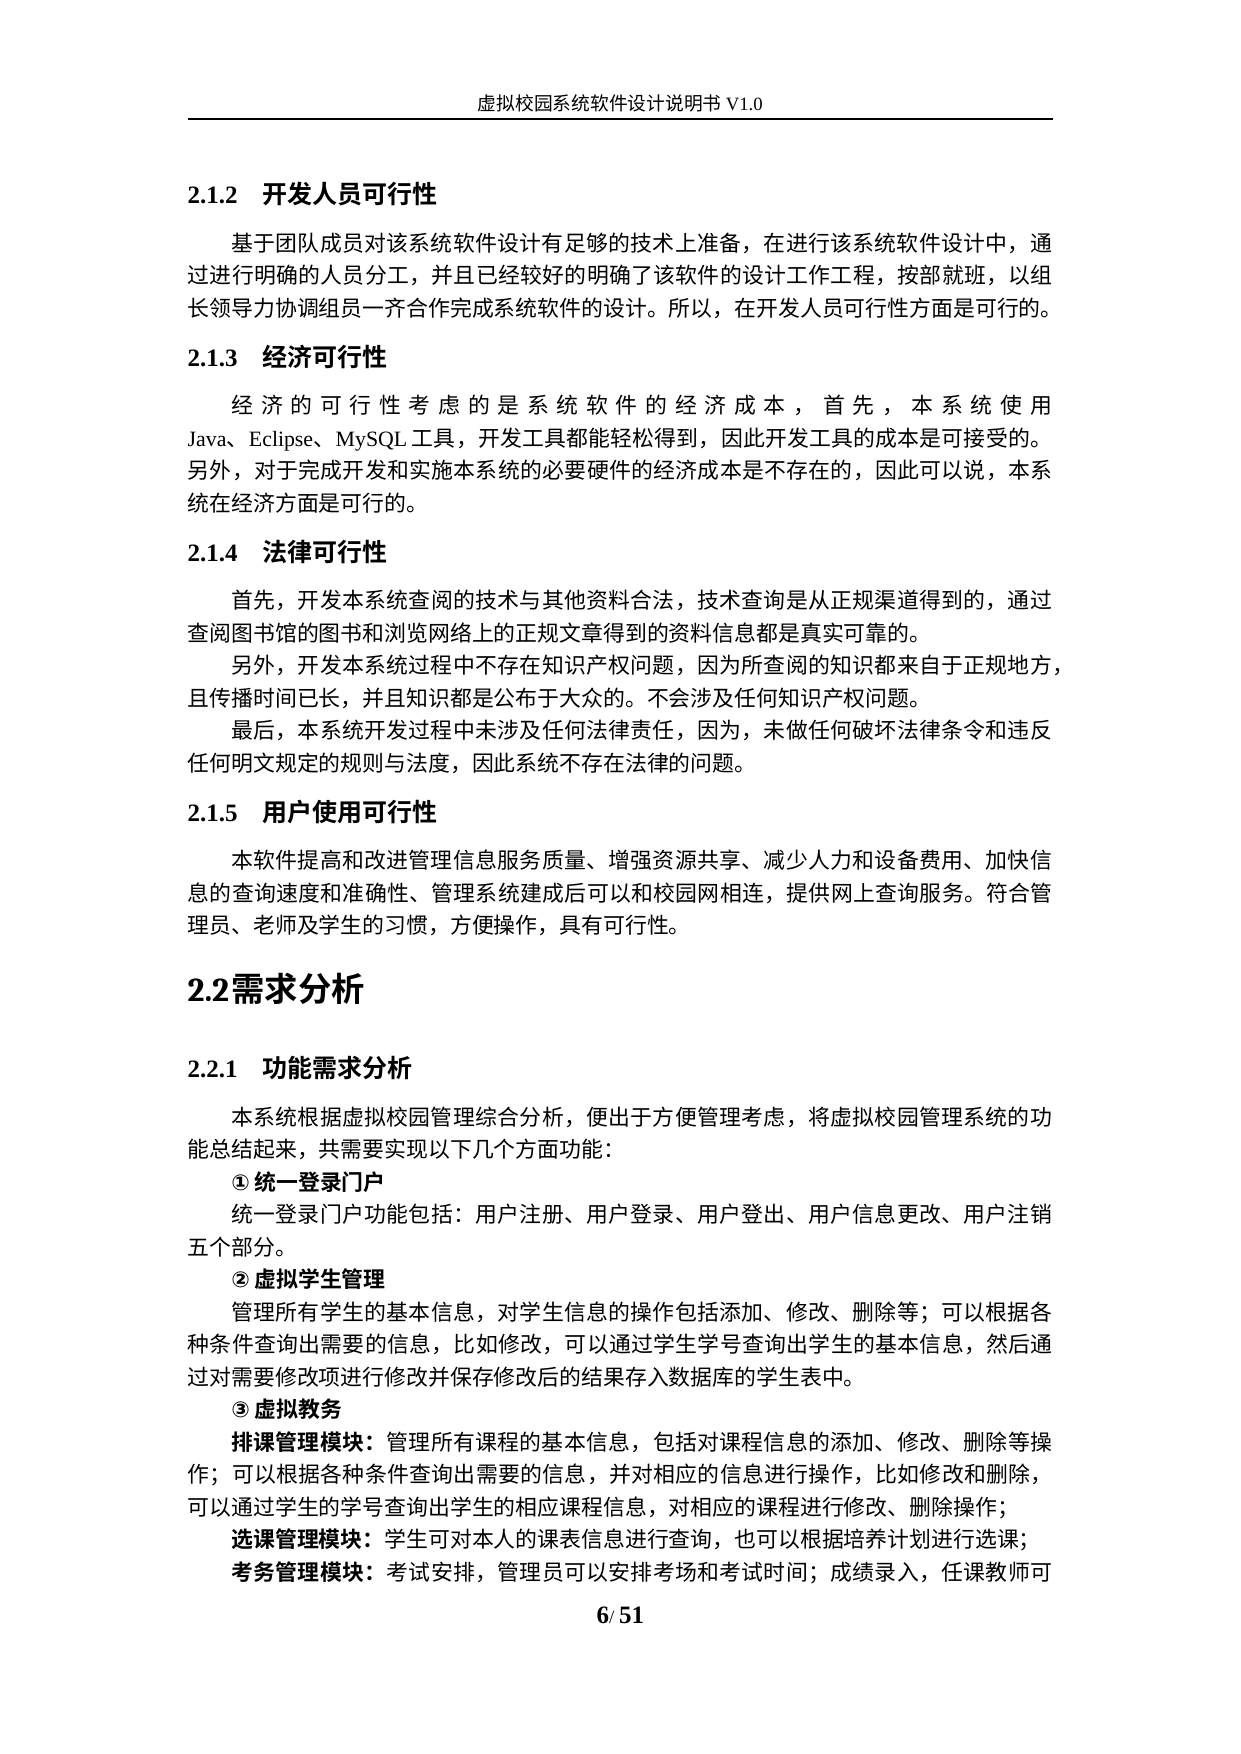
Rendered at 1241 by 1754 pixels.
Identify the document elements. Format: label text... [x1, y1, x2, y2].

text 排课管理模块：管理所有课程的基本信息，包括对课程信息的添加、修改、删除等操作；可以根据各种条件查询出需要的信息，并对相应的信息进行操作，比如修改和删除，可以通过学生的学号查询出学生的相应课程信息，对相应的课程进行修改、删除操作； [187, 1424, 1053, 1522]
list 用户使用可行性 [187, 778, 1053, 843]
list 经济可行性 [187, 323, 1053, 388]
text 管理所有学生的基本信息，对学生信息的操作包括添加、修改、删除等；可以根据各种条件查询出需要的信息，比如修改，可以通过学生学号查询出学生的基本信息，然后通过对需要修改项进行修改并保存修改后的结果存入数据库的学生表中。 [187, 1294, 1053, 1392]
text ③虚拟教务 [187, 1392, 1053, 1424]
text 基于团队成员对该系统软件设计有足够的技术上准备，在进行该系统软件设计中，通过进行明确的人员分工，并且已经较好的明确了该软件的设计工作工程，按部就班，以组长领导力协调组员一齐合作完成系统软件的设计。所以，在开发人员可行性方面是可行的。 [187, 225, 1053, 323]
list 功能需求分析 [187, 1034, 1053, 1099]
text ②虚拟学生管理 [187, 1262, 1053, 1294]
text 本软件提高和改进管理信息服务质量、增强资源共享、减少人力和设备费用、加快信息的查询速度和准确性、管理系统建成后可以和校园网相连，提供网上查询服务。符合管理员、老师及学生的习惯，方便操作，具有可行性。 [187, 843, 1053, 940]
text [187, 1554, 1053, 1587]
text 选课管理模块：学生可对本人的课表信息进行查询，也可以根据培养计划进行选课； [187, 1522, 1053, 1554]
text 本系统根据虚拟校园管理综合分析，便出于方便管理考虑，将虚拟校园管理系统的功能总结起来，共需要实现以下几个方面功能： [187, 1099, 1053, 1164]
text 另外，开发本系统过程中不存在知识产权问题，因为所查阅的知识都来自于正规地方，且传播时间已长，并且知识都是公布于大众的。不会涉及任何知识产权问题。 [187, 648, 1053, 713]
subtitle 需求分析 [187, 955, 1053, 1020]
text 首先，开发本系统查阅的技术与其他资料合法，技术查询是从正规渠道得到的，通过查阅图书馆的图书和浏览网络上的正规文章得到的资料信息都是真实可靠的。 [187, 583, 1053, 648]
list 法律可行性 [187, 518, 1053, 583]
text ①统一登录门户 [231, 1164, 1053, 1197]
text 经济的可行性考虑的是系统软件的经济成本，首先，本系统使用Java、Eclipse、MySQL工具，开发工具都能轻松得到，因此开发工具的成本是可接受的。另外，对于完成开发和实施本系统的必要硬件的经济成本是不存在的，因此可以说，本系统在经济方面是可行的。 [187, 388, 1053, 518]
text 统一登录门户功能包括：用户注册、用户登录、用户登出、用户信息更改、用户注销五个部分。 [187, 1197, 1053, 1262]
list 开发人员可行性 [187, 160, 1053, 225]
text 最后，本系统开发过程中未涉及任何法律责任，因为，未做任何破坏法律条令和违反任何明文规定的规则与法度，因此系统不存在法律的问题。 [187, 713, 1053, 778]
